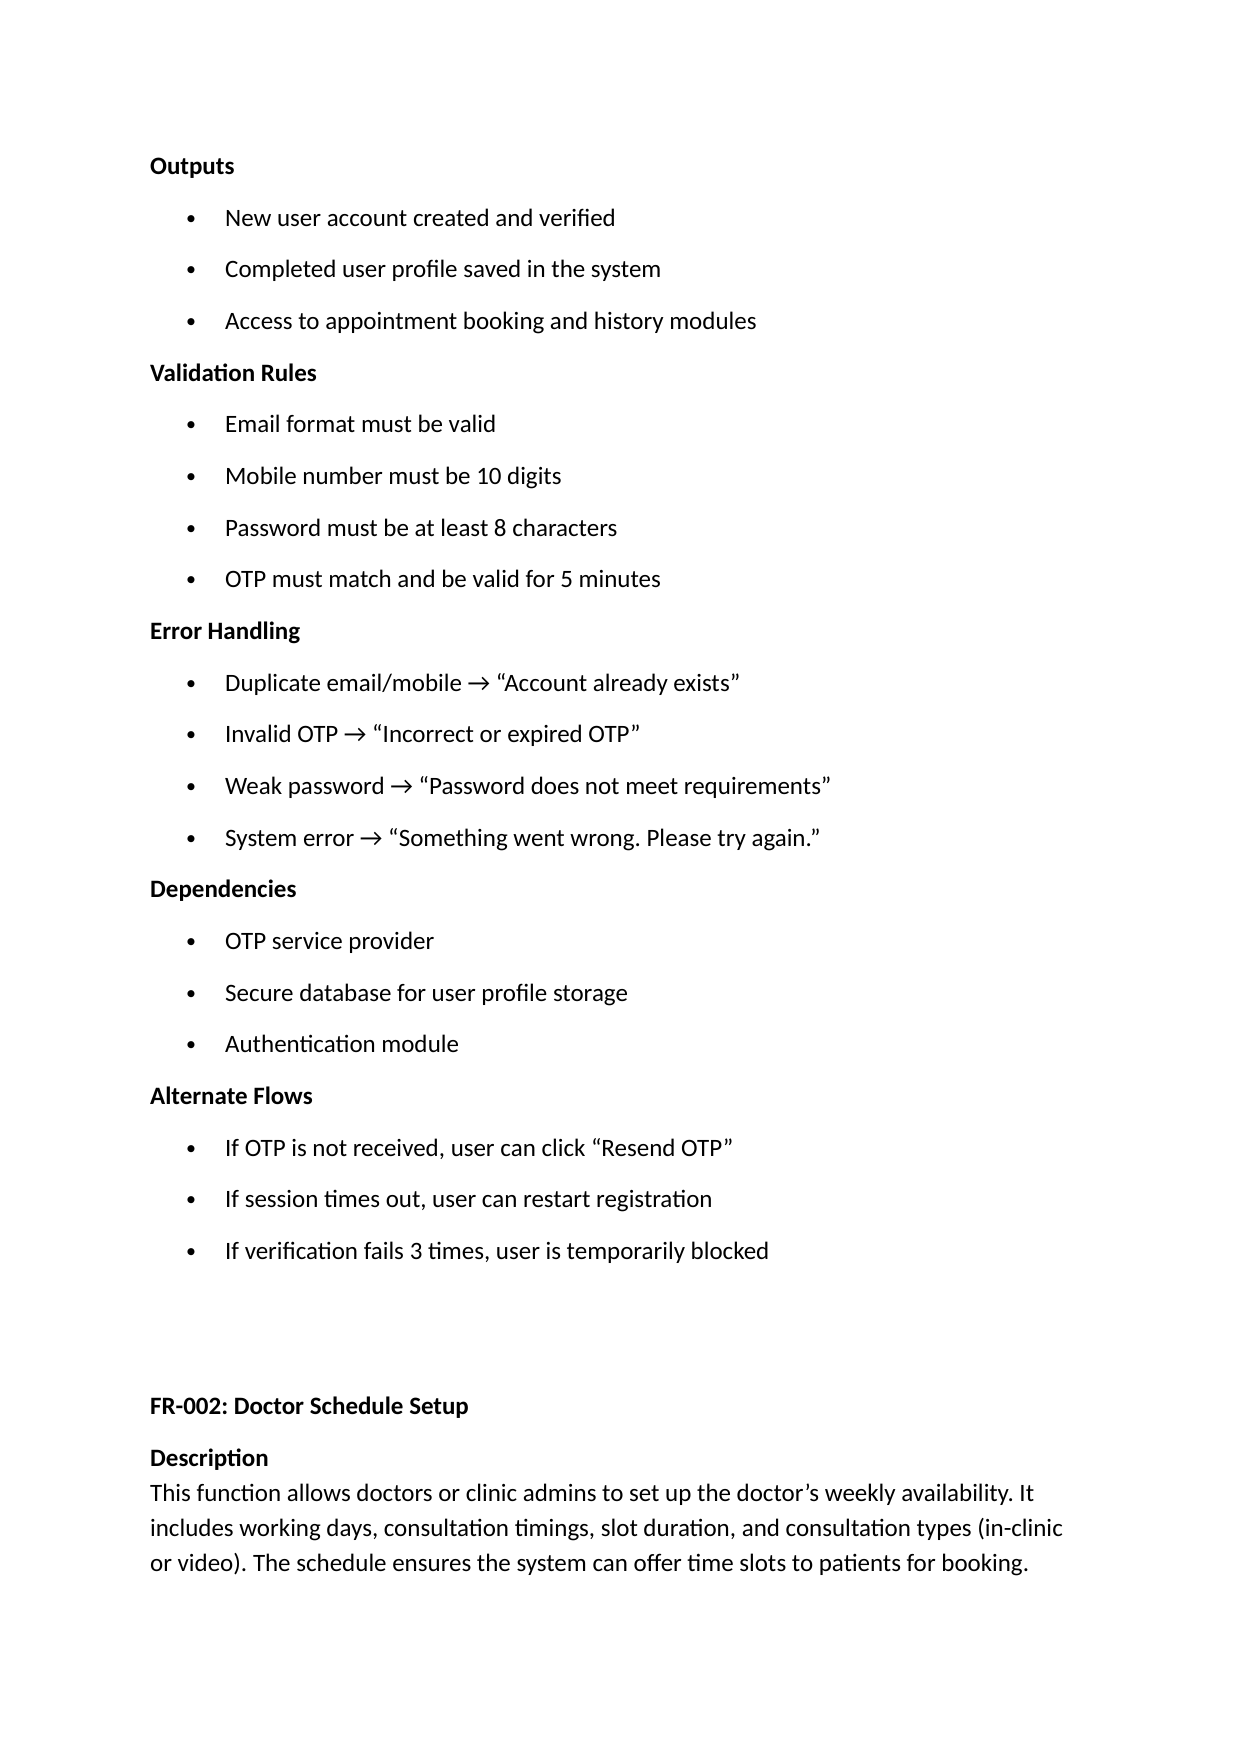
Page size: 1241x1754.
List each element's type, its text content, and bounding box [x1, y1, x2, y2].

list Authentication module [187, 1028, 1090, 1059]
text Error Handling [150, 615, 1090, 646]
list Completed user profile saved in the system [187, 253, 1090, 284]
text FR-002: Doctor Schedule Setup [150, 1390, 1090, 1421]
list Mobile number must be 10 digits [187, 460, 1090, 491]
list If verification fails 3 times, user is temporarily blocked [187, 1235, 1090, 1266]
list If OTP is not received, user can click “Resend OTP” [187, 1132, 1090, 1162]
list OTP must match and be valid for 5 minutes [187, 563, 1090, 594]
text Validation Rules [150, 357, 1090, 387]
list Duplicate email/mobile → “Account already exists” [187, 667, 1090, 697]
list New user account created and verified [187, 202, 1090, 232]
list Email format must be valid [187, 408, 1090, 439]
list System error → “Something went wrong. Please try again.” [187, 822, 1090, 852]
list Weak password → “Password does not meet requirements” [187, 770, 1090, 801]
list Access to appointment booking and history modules [187, 305, 1090, 336]
list Invalid OTP → “Incorrect or expired OTP” [187, 718, 1090, 749]
list Secure database for user profile storage [187, 977, 1090, 1007]
text Dependencies [150, 873, 1090, 904]
text Description This function allows doctors or clinic admins to set up the doctor’s weekly availability. It includes working days, consultation timings, slot duration, and consultation types (in-clinic or video). The schedule ensures the system can offer time slots to patients for booking. [150, 1442, 1090, 1577]
text Alternate Flows [150, 1080, 1090, 1111]
text Outputs [150, 150, 1090, 181]
list OTP service provider [187, 925, 1090, 956]
list Password must be at least 8 characters [187, 512, 1090, 542]
list If session times out, user can restart registration [187, 1183, 1090, 1214]
